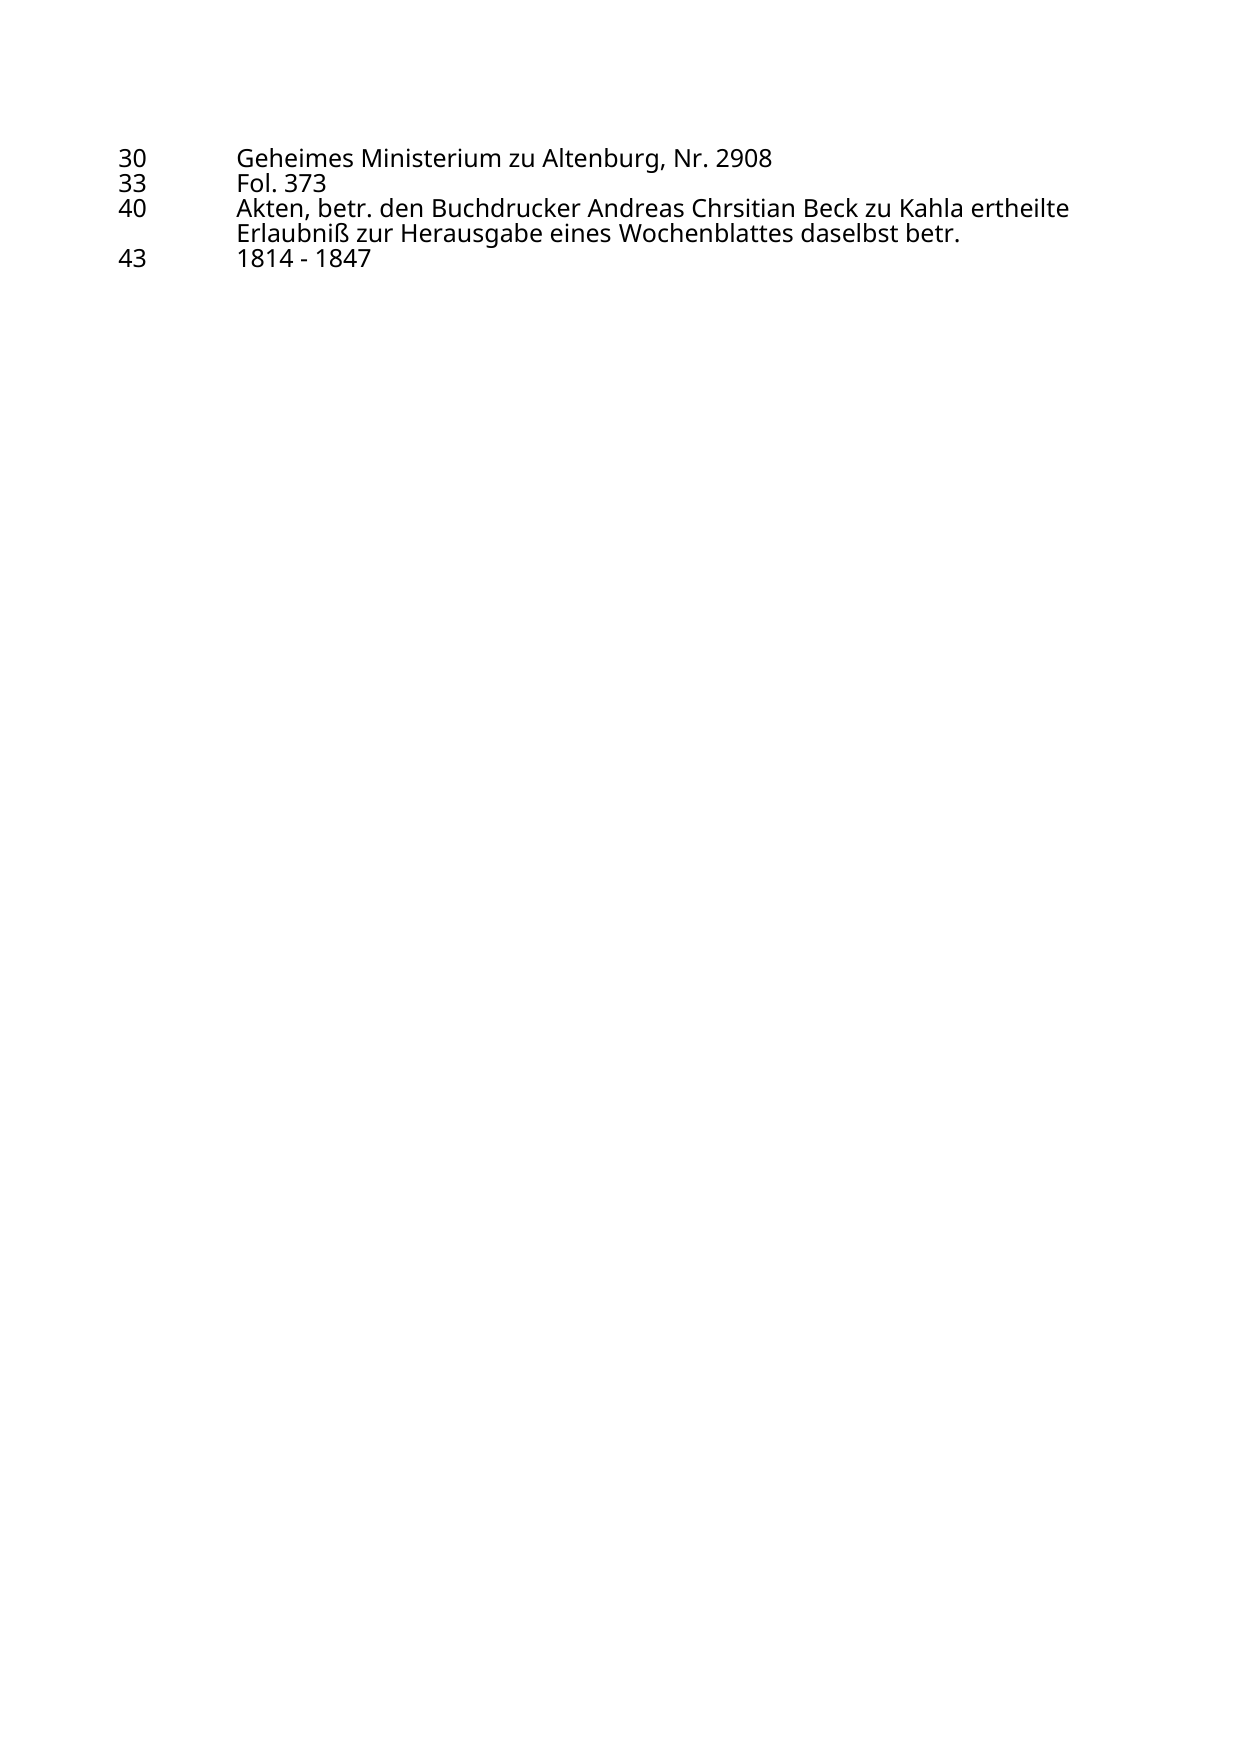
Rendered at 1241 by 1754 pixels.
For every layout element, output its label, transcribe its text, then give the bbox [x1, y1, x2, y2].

text 43 1814 - 1847 [118, 248, 1122, 273]
text 30 Geheimes Ministerium zu Altenburg, Nr. 2908 [118, 148, 1122, 173]
text 40 Akten, betr. den p[5{s[Buchdrucker]s} 2{Andreas Chrsitian} 1{Beck} zu 6{o[Kahla]o}]p ertheilte Erlaubniß zur Herausgabe eines s[Wochenblatt]ses daselbst betr. [118, 198, 1122, 248]
text 33 Fol. 373 [118, 173, 1122, 198]
